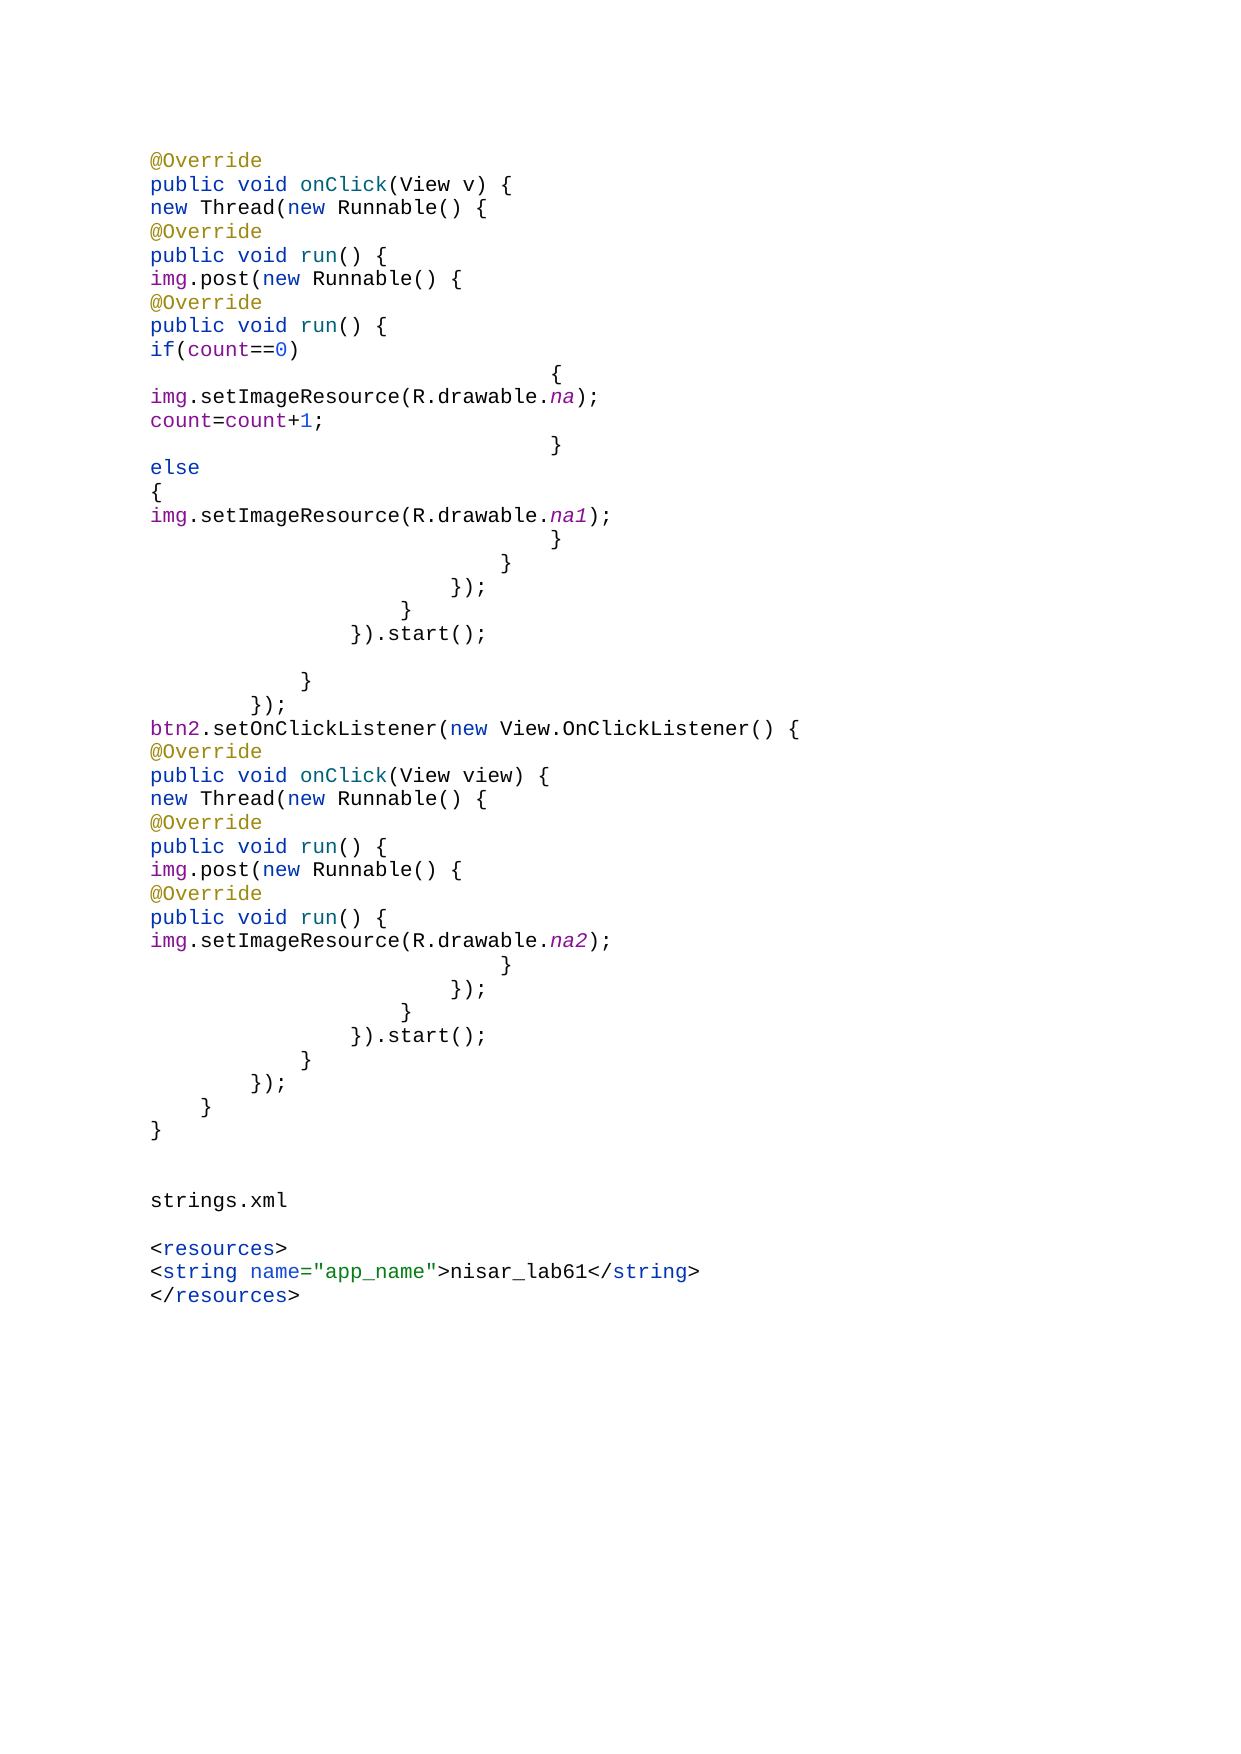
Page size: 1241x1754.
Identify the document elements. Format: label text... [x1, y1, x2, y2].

text <resources> <string name="app_name">nisar_lab61</string> </resources> [150, 1238, 1090, 1309]
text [150, 150, 1090, 1143]
text strings.xml [150, 1190, 1090, 1214]
